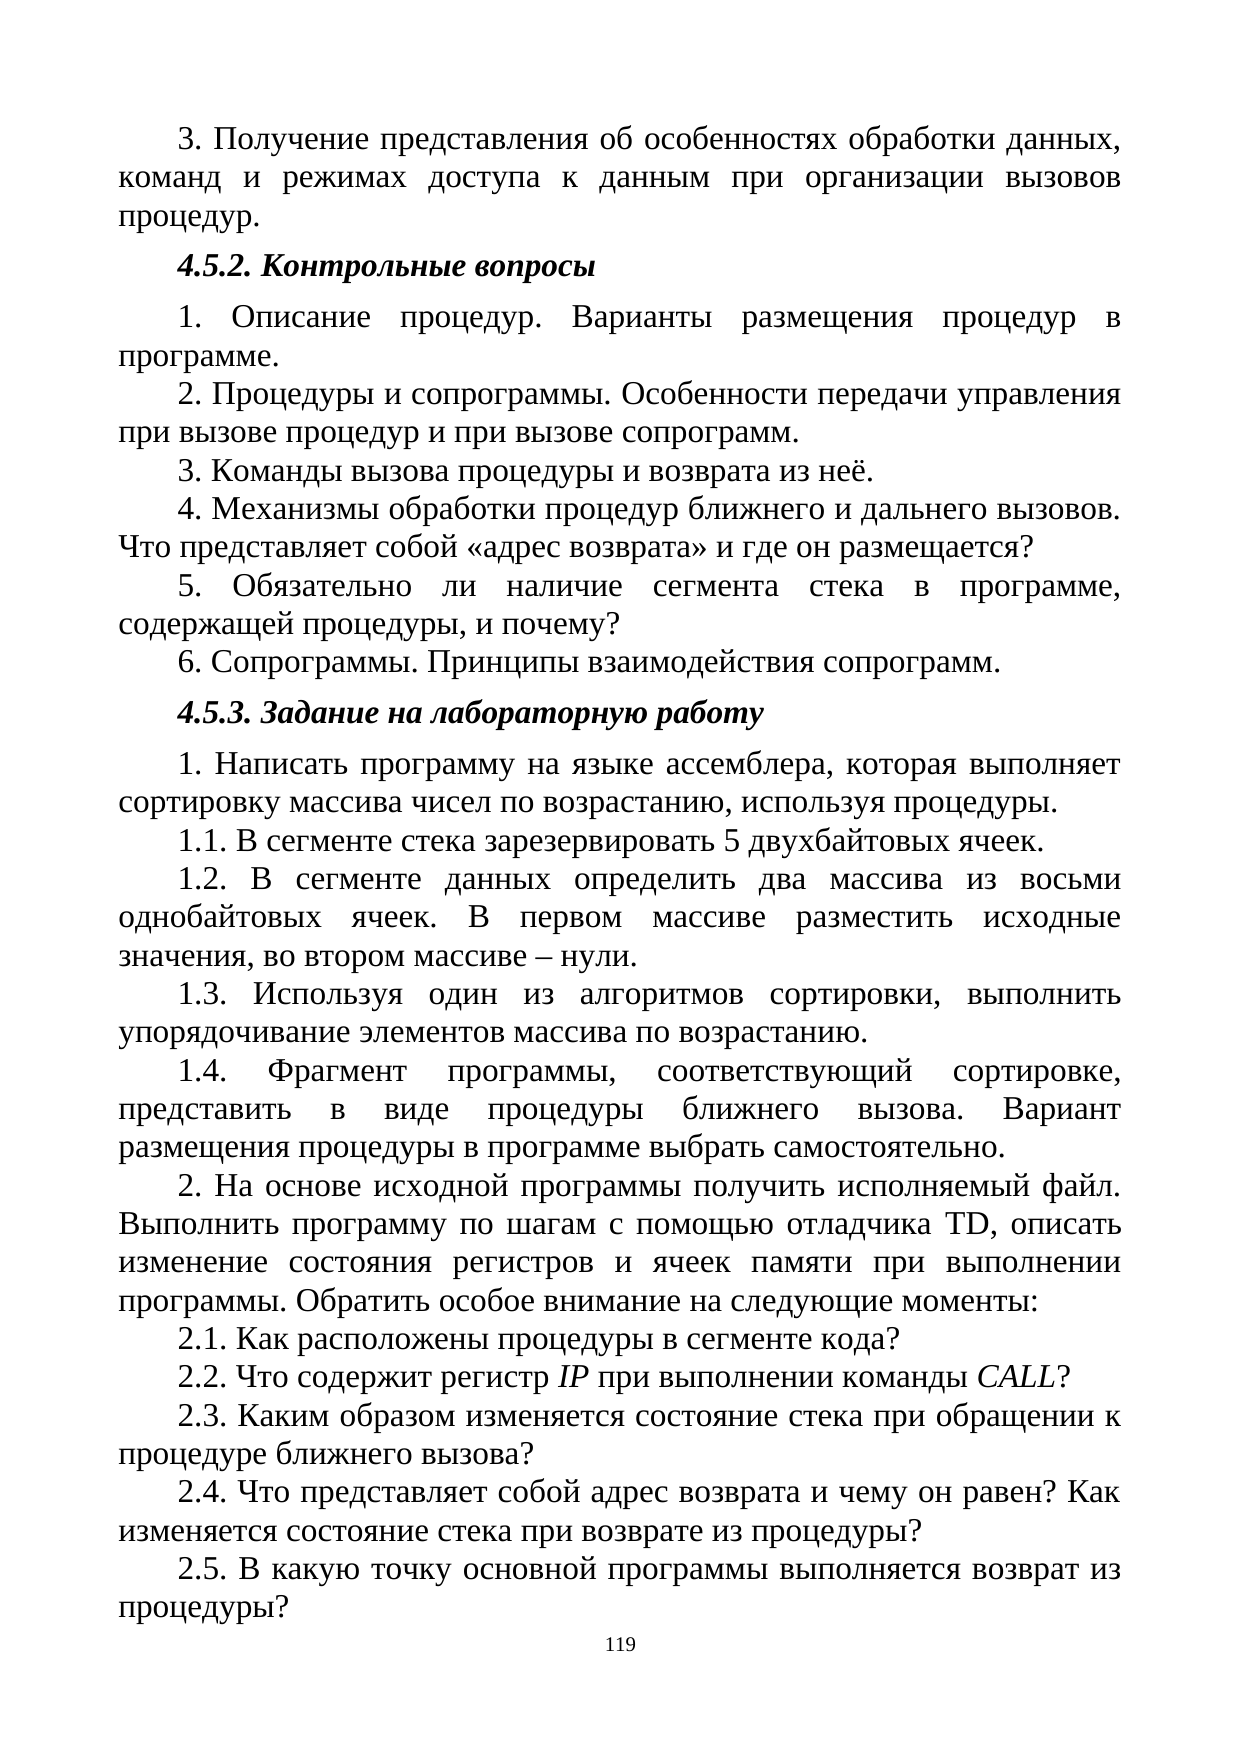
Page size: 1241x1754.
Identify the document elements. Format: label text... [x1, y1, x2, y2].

text 1.3. Используя один из алгоритмов сортировки, выполнить упорядочивание элементов массива по возрастанию. [118, 973, 1122, 1050]
text 5. Обязательно ли наличие сегмента стека в программе, содержащей процедуры, и почему? [118, 565, 1122, 641]
text 6. Сопрограммы. Принципы взаимодействия сопрограмм. [118, 641, 1122, 680]
text 2.1. Как расположены процедуры в сегменте кода? [118, 1318, 1122, 1356]
text 1.1. В сегменте стека зарезервировать 5 двухбайтовых ячеек. [118, 820, 1122, 858]
text 1. Написать программу на языке ассемблера, которая выполняет сортировку массива чисел по возрастанию, используя процедуры. [118, 743, 1122, 820]
text 4.5.2. Контрольные вопросы [118, 246, 1122, 284]
text 2.4. Что представляет собой адрес возврата и чему он равен? Как изменяется состояние стека при возврате из процедуры? [118, 1471, 1122, 1548]
text 1. Описание процедур. Варианты размещения процедур в программе. [118, 296, 1122, 373]
text 4.5.3. Задание на лабораторную работу [118, 692, 1122, 731]
text 1.2. В сегменте данных определить два массива из восьми однобайтовых ячеек. В первом массиве разместить исходные значения, во втором массиве – нули. [118, 858, 1122, 973]
text 3. Команды вызова процедуры и возврата из неё. [118, 450, 1122, 488]
text 2. Процедуры и сопрограммы. Особенности передачи управления при вызове процедур и при вызове сопрограмм. [118, 373, 1122, 450]
text 2. На основе исходной программы получить исполняемый файл. Выполнить программу по шагам с помощью отладчика TD, описать изменение состояния регистров и ячеек памяти при выполнении программы. Обратить особое внимание на следующие моменты: [118, 1165, 1122, 1318]
text 2.3. Каким образом изменяется состояние стека при обращении к процедуре ближнего вызова? [118, 1395, 1122, 1471]
text 3. Получение представления об особенностях обработки данных, команд и режимах доступа к данным при организации вызовов процедур. [118, 118, 1122, 233]
text 2.2. Что содержит регистр IP при выполнении команды CALL? [118, 1356, 1122, 1395]
text 4. Механизмы обработки процедур ближнего и дальнего вызовов. Что представляет собой «адрес возврата» и где он размещается? [118, 488, 1122, 565]
text 2.5. В какую точку основной программы выполняется возврат из процедуры? [118, 1548, 1122, 1625]
text 1.4. Фрагмент программы, соответствующий сортировке, представить в виде процедуры ближнего вызова. Вариант размещения процедуры в программе выбрать самостоятельно. [118, 1050, 1122, 1165]
